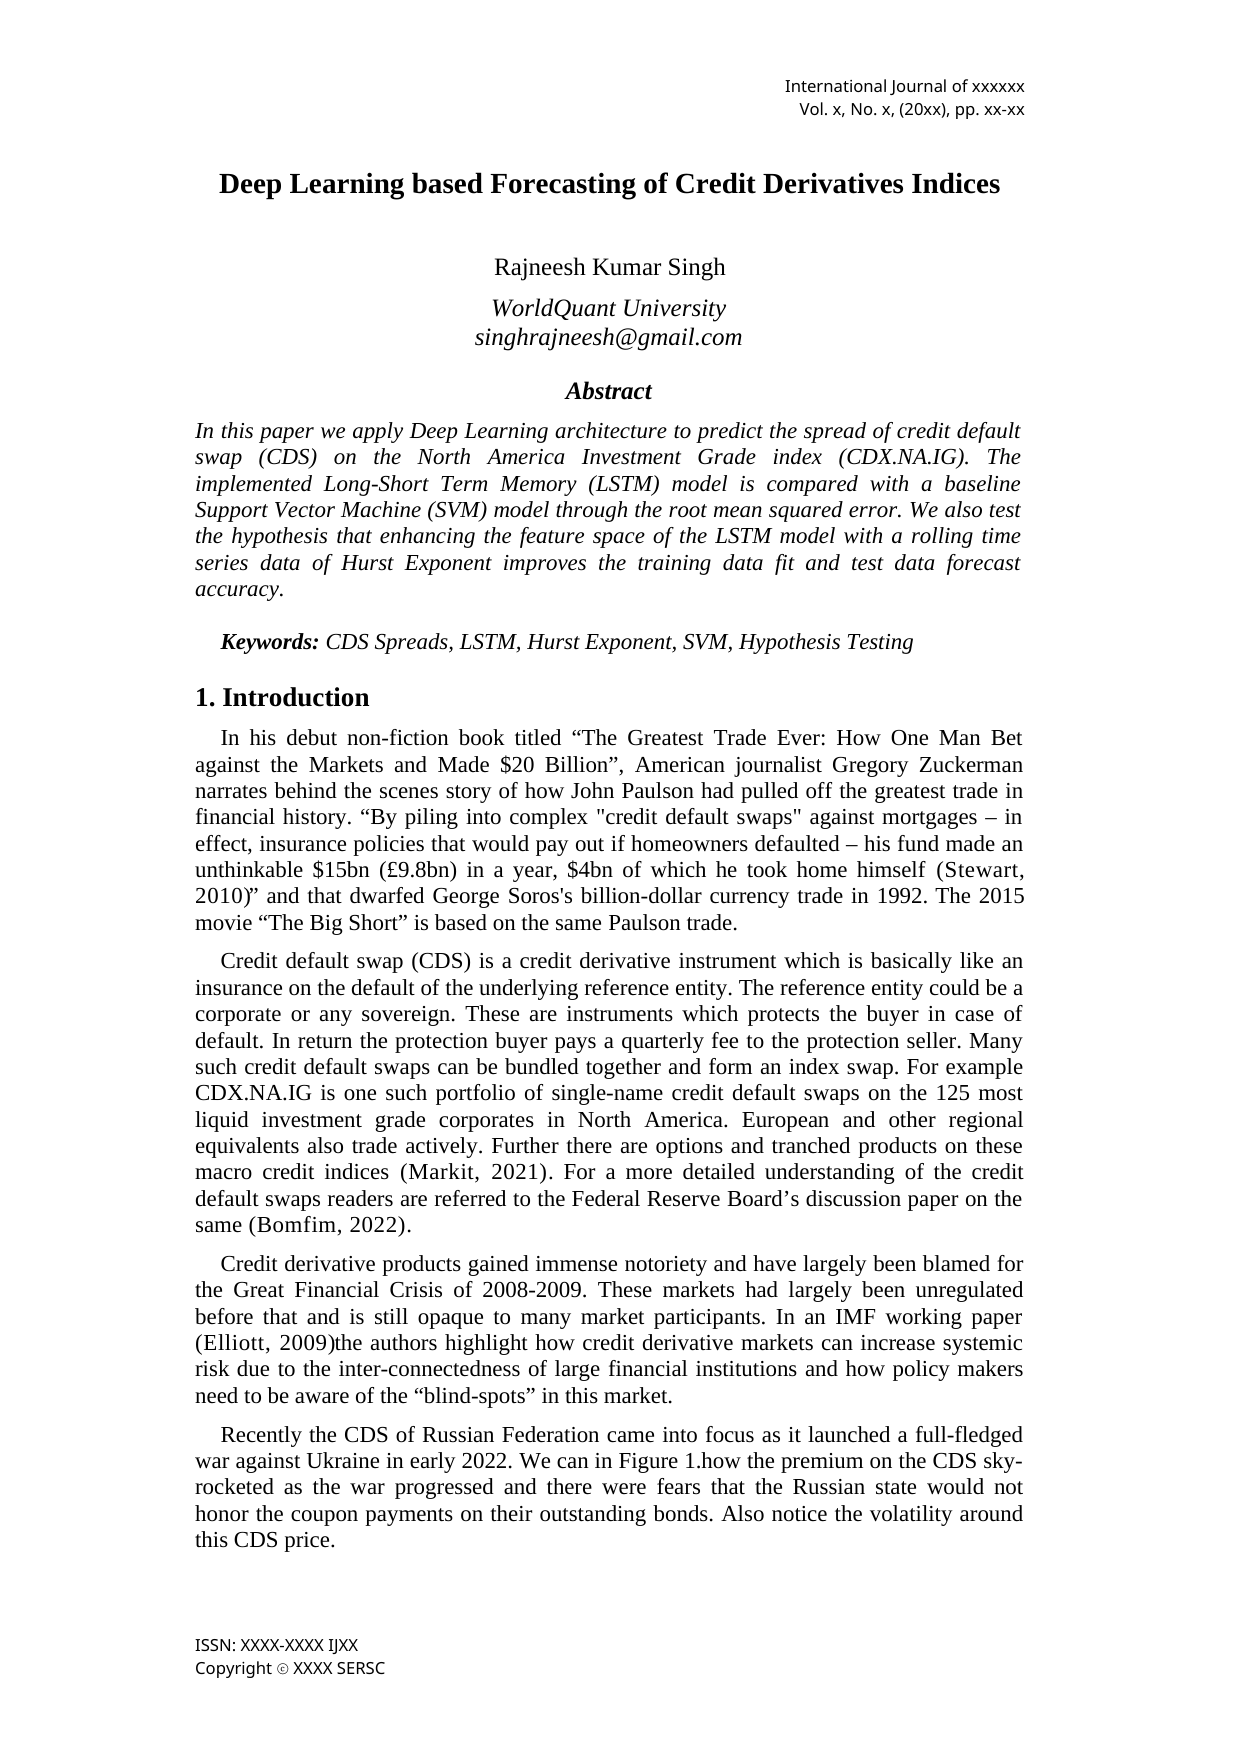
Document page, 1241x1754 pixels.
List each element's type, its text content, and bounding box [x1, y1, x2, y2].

text Credit default swap (CDS) is a credit derivative instrument which is basically like an insurance on the default of the underlying reference entity. The reference entity could be a corporate or any sovereign. These are instruments which protects the buyer in case of default. In return the protection buyer pays a quarterly fee to the protection seller. Many such credit default swaps can be bundled together and form an index swap. For example CDX.NA.IG is one such portfolio of single-name credit default swaps on the 125 most liquid investment grade corporates in North America. European and other regional equivalents also trade actively. Further there are options and tranched products on these macro credit indices. For a more detailed understanding of the credit default swaps readers are referred to the Federal Reserve Board’s discussion paper on the same. [195, 948, 1024, 1237]
text Credit derivative products gained immense notoriety and have largely been blamed for the Great Financial Crisis of 2008-2009. These markets had largely been unregulated before that and is still opaque to many market participants. In an IMF working paper the authors highlight how credit derivative markets can increase systemic risk due to the inter-connectedness of large financial institutions and how policy makers need to be aware of the “blind-spots” in this market. [195, 1250, 1024, 1408]
subtitle Abstract [195, 376, 1024, 404]
text WorldQuant University [195, 293, 1024, 322]
text Keywords: CDS Spreads, LSTM, Hurst Exponent, SVM, Hypothesis Testing [195, 628, 1024, 654]
text In his debut non-fiction book titled “The Greatest Trade Ever: How One Man Bet against the Markets and Made $20 Billion”, American journalist Gregory Zuckerman narrates behind the scenes story of how John Paulson had pulled off the greatest trade in financial history. “By piling into complex "credit default swaps" against mortgages – in effect, insurance policies that would pay out if homeowners defaulted – his fund made an unthinkable $15bn (£9.8bn) in a year, $4bn of which he took home himself ” and that dwarfed George Soros's billion-dollar currency trade in 1992. The 2015 movie “The Big Short” is based on the same Paulson trade. [195, 724, 1024, 935]
text 1. Introduction [195, 681, 1024, 712]
text singhrajneesh@gmail.com [195, 322, 1024, 351]
text Rajneesh Kumar Singh [195, 252, 1024, 281]
subtitle Deep Learning based Forecasting of Credit Derivatives Indices [195, 166, 1024, 199]
text Recently the CDS of Russian Federation came into focus as it launched a full-fledged war against Ukraine in early 2022. We can in Figure 1.how the premium on the CDS sky-rocketed as the war progressed and there were fears that the Russian state would not honor the coupon payments on their outstanding bonds. Also notice the volatility around this CDS price. [195, 1421, 1024, 1552]
text In this paper we apply Deep Learning architecture to predict the spread of credit default swap (CDS) on the North America Investment Grade index (CDX.NA.IG). The implemented Long-Short Term Memory (LSTM) model is compared with a baseline Support Vector Machine (SVM) model through the root mean squared error. We also test the hypothesis that enhancing the feature space of the LSTM model with a rolling time series data of Hurst Exponent improves the training data fit and test data forecast accuracy. [195, 417, 1024, 602]
